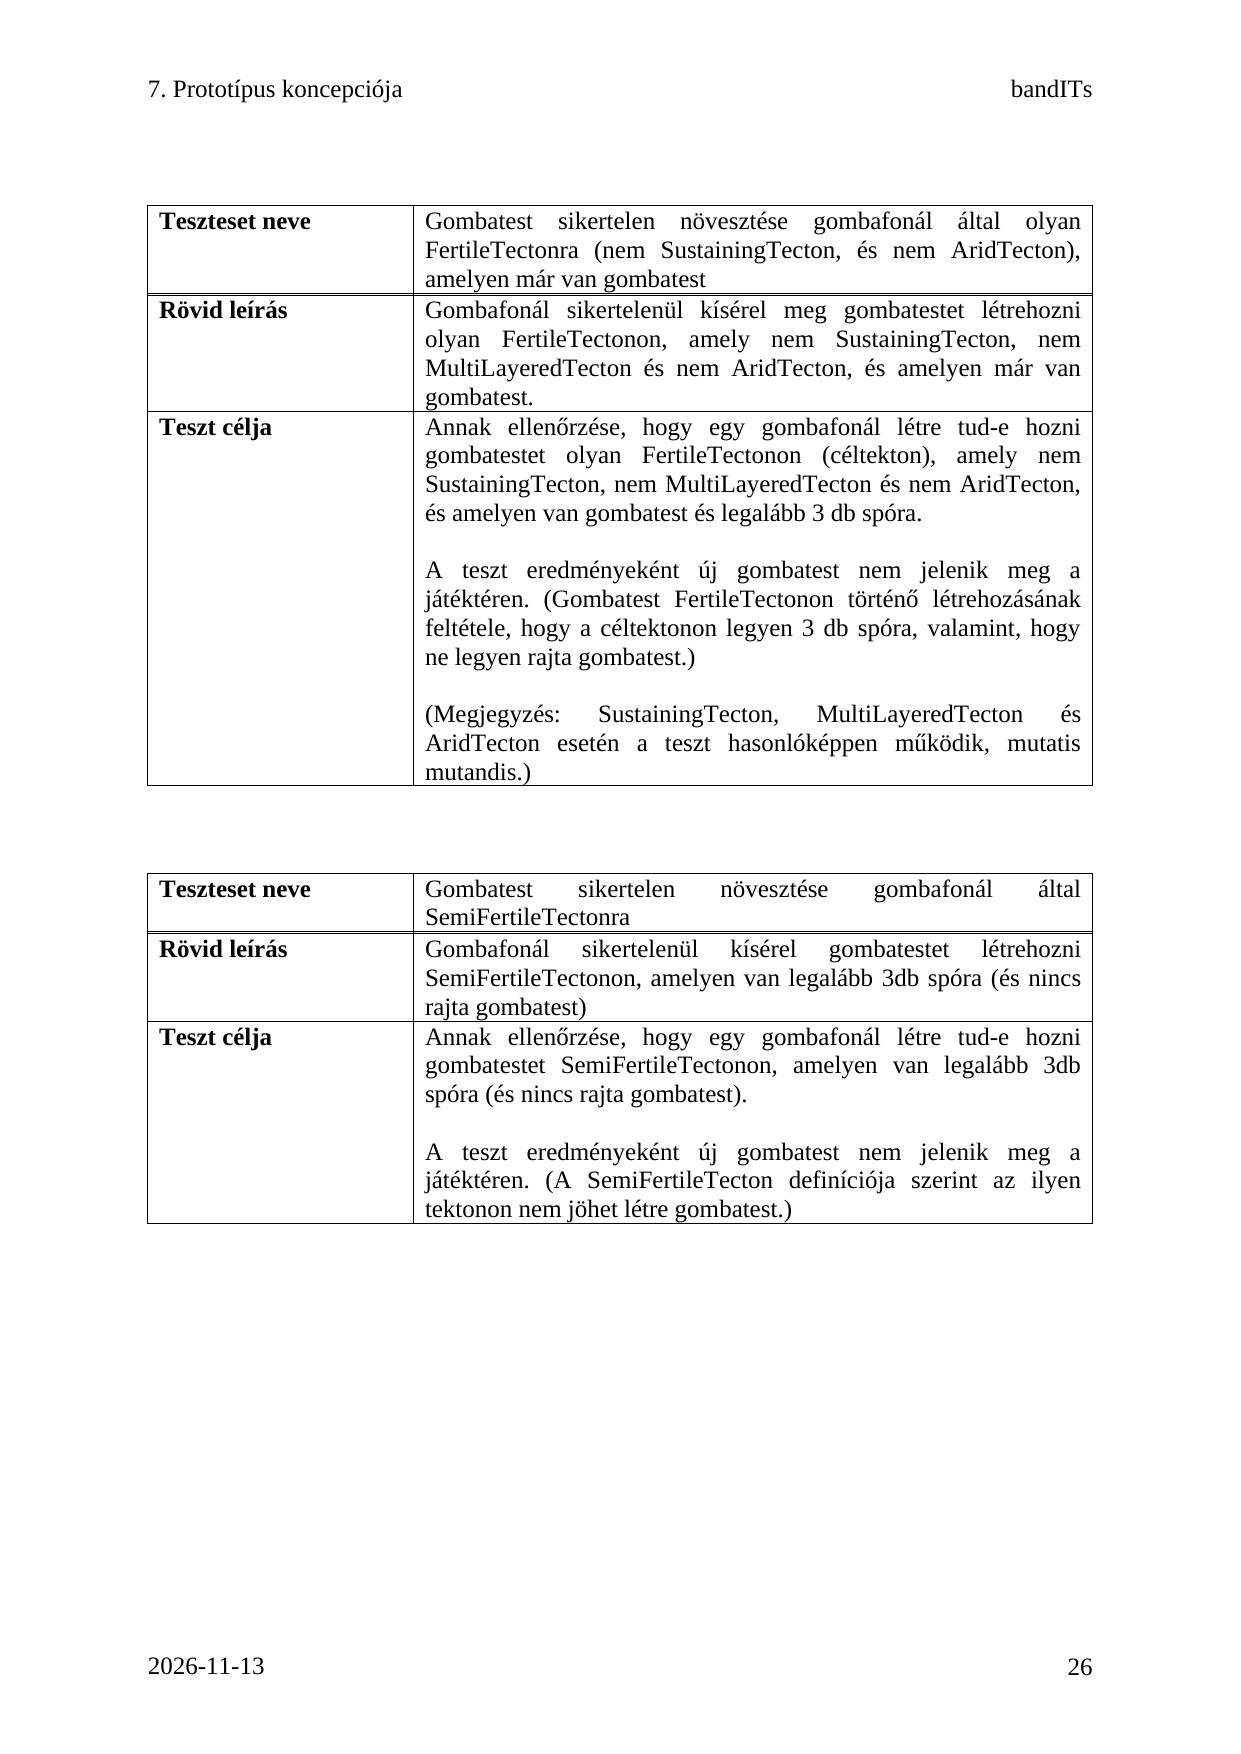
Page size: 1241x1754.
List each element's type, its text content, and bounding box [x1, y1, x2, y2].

table_header Gombatest sikertelen növesztése gombafonál által olyan FertileTectonra (nem SustainingTecton, és nem AridTecton), amelyen már van gombatest [414, 206, 1092, 292]
table_cell Annak ellenőrzése, hogy egy gombafonál létre tud-e hozni gombatestet olyan FertileTectonon (céltekton), amely nem SustainingTecton, nem MultiLayeredTecton és nem AridTecton, és amelyen van gombatest és legalább 3 db spóra. A teszt eredményeként új gombatest nem jelenik meg a játéktéren. (Gombatest FertileTectonon történő létrehozásának feltétele, hogy a céltektonon legyen 3 db spóra, valamint, hogy ne legyen rajta gombatest.) (Megjegyzés: SustainingTecton, MultiLayeredTecton és AridTecton esetén a teszt hasonlóképpen működik, mutatis mutandis.) [414, 412, 1092, 785]
table_cell Teszt célja [148, 1022, 413, 1223]
table_cell Teszt célja [148, 412, 413, 785]
table_header Teszteset neve [148, 874, 413, 931]
table_cell Gombafonál sikertelenül kísérel meg gombatestet létrehozni olyan FertileTectonon, amely nem SustainingTecton, nem MultiLayeredTecton és nem AridTecton, és amelyen már van gombatest. [414, 296, 1092, 411]
table_header Gombatest sikertelen növesztése gombafonál által SemiFertileTectonra [414, 874, 1092, 931]
table_cell Rövid leírás [148, 296, 413, 411]
table_cell Annak ellenőrzése, hogy egy gombafonál létre tud-e hozni gombatestet SemiFertileTectonon, amelyen van legalább 3db spóra (és nincs rajta gombatest). A teszt eredményeként új gombatest nem jelenik meg a játéktéren. (A SemiFertileTecton definíciója szerint az ilyen tektonon nem jöhet létre gombatest.) [414, 1022, 1092, 1223]
table_cell Rövid leírás [148, 934, 413, 1021]
table_header Teszteset neve [148, 206, 413, 292]
table_cell Gombafonál sikertelenül kísérel gombatestet létrehozni SemiFertileTectonon, amelyen van legalább 3db spóra (és nincs rajta gombatest) [414, 934, 1092, 1021]
